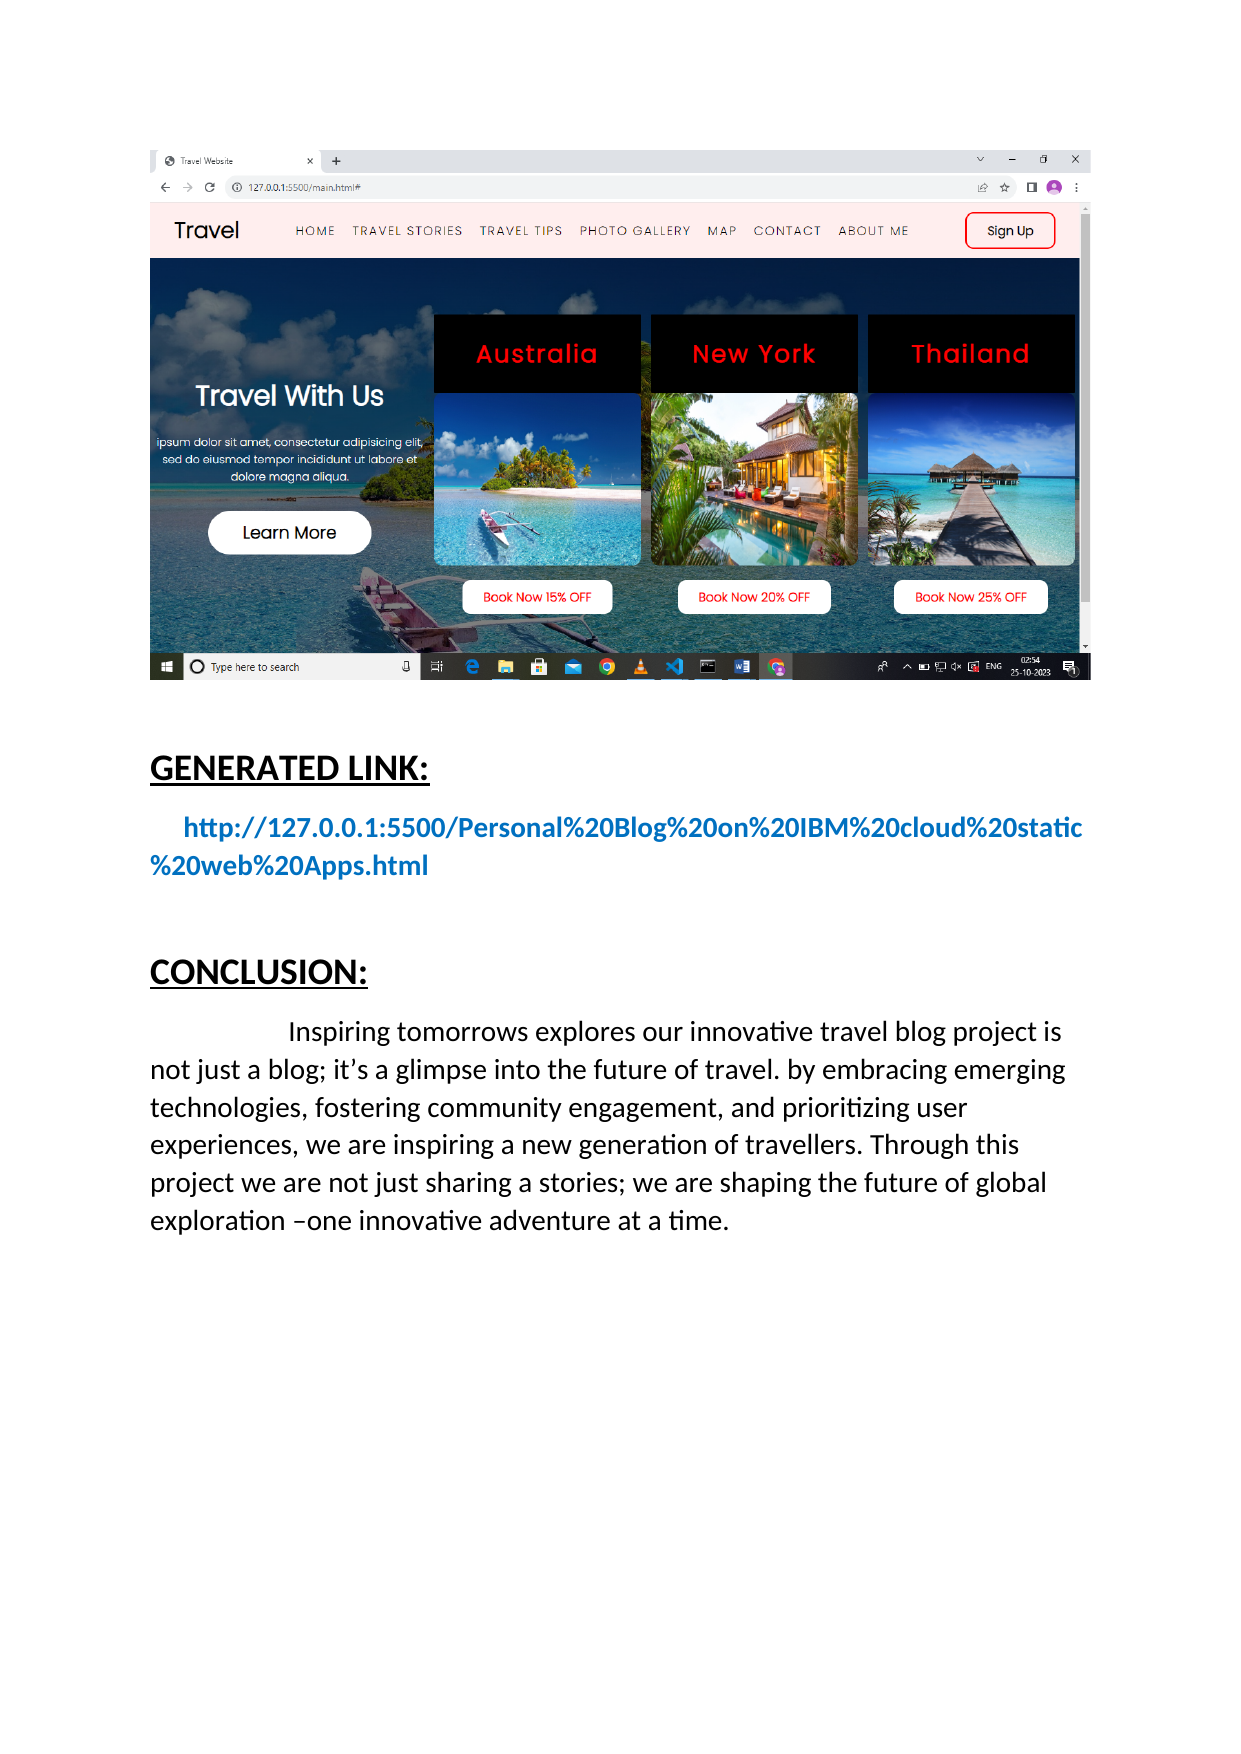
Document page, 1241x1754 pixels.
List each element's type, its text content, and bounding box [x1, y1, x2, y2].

text Inspiring tomorrows explores our innovative travel blog project is not just a blog; it’s a glimpse into the future of travel. by embracing emerging technologies, fostering community engagement, and prioritizing user experiences, we are inspiring a new generation of travellers. Through this project we are not just sharing a stories; we are shaping the future of global exploration –one innovative adventure at a time. [150, 1013, 1090, 1237]
picture [150, 150, 1091, 680]
text GENERATED LINK: [150, 744, 1090, 790]
text CONCLUSION: [150, 948, 1090, 994]
text http://127.0.0.1:5500/Personal%20Blog%20on%20IBM%20cloud%20static%20web%20Apps.html [150, 809, 1090, 883]
